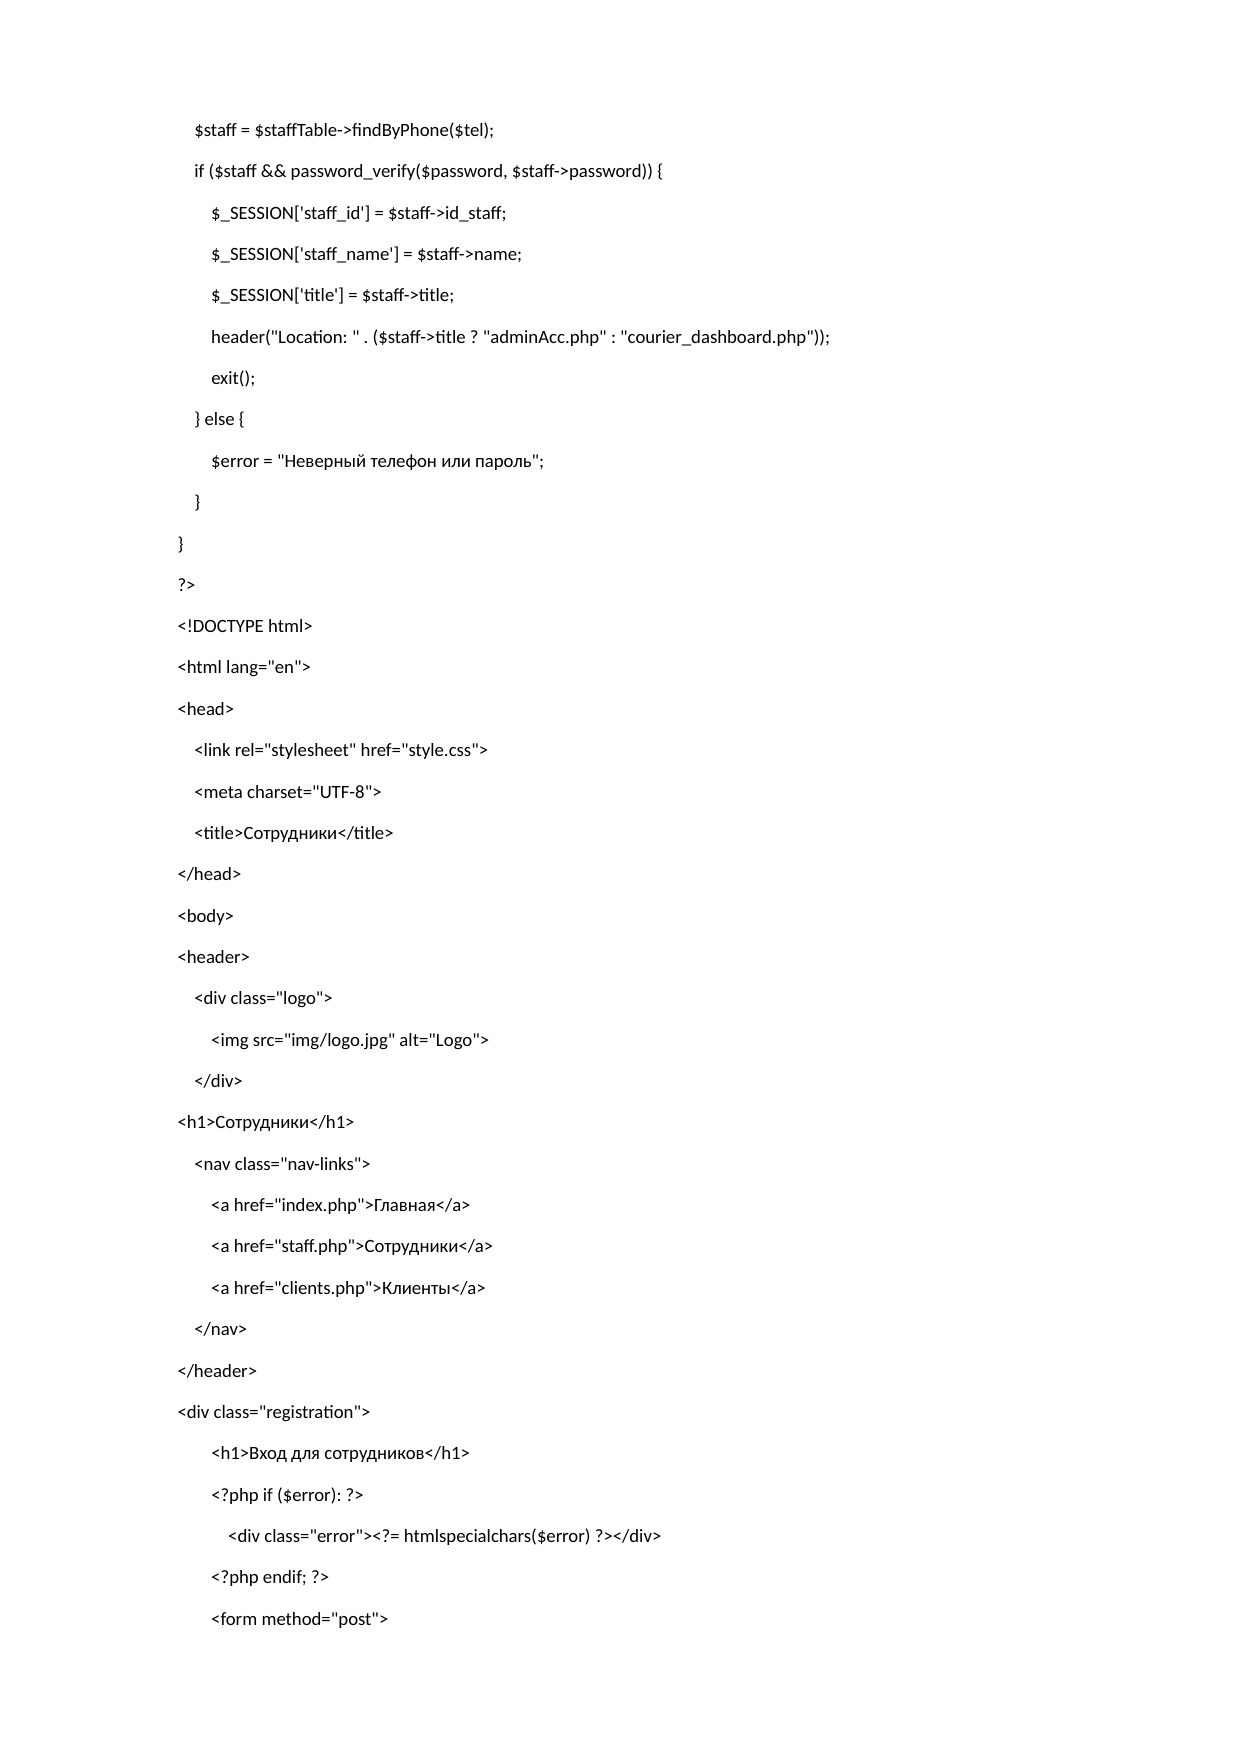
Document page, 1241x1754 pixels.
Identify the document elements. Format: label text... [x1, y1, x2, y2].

text header("Location: " . ($staff->title ? "adminAcc.php" : "courier_dashboard.php")); [177, 325, 1152, 348]
text if ($staff && password_verify($password, $staff->password)) { [177, 159, 1152, 182]
text </nav> [177, 1317, 1152, 1340]
text <body> [177, 904, 1152, 927]
text <img src="img/logo.jpg" alt="Logo"> [177, 1028, 1152, 1051]
text $_SESSION['staff_name'] = $staff->name; [177, 242, 1152, 265]
text <div class="logo"> [177, 987, 1152, 1009]
text } [177, 532, 1152, 554]
text <?php endif; ?> [177, 1566, 1152, 1588]
text $error = "Неверный телефон или пароль"; [177, 449, 1152, 472]
text exit(); [177, 366, 1152, 389]
text <a href="index.php">Главная</a> [177, 1193, 1152, 1216]
text <h1>Вход для сотрудников</h1> [177, 1441, 1152, 1464]
text <head> [177, 697, 1152, 720]
text <!DOCTYPE html> [177, 614, 1152, 637]
text } else { [177, 408, 1152, 431]
text <div class="error"><?= htmlspecialchars($error) ?></div> [177, 1524, 1152, 1547]
text <?php if ($error): ?> [177, 1483, 1152, 1506]
text <header> [177, 945, 1152, 968]
text <title>Сотрудники</title> [177, 821, 1152, 844]
text <div class="registration"> [177, 1400, 1152, 1423]
text </header> [177, 1359, 1152, 1382]
text $staff = $staffTable->findByPhone($tel); [177, 118, 1152, 141]
text <form method="post"> [177, 1607, 1152, 1630]
text <link rel="stylesheet" href="style.css"> [177, 738, 1152, 761]
text <nav class="nav-links"> [177, 1152, 1152, 1175]
text <meta charset="UTF-8"> [177, 780, 1152, 803]
text ?> [177, 573, 1152, 596]
text <a href="staff.php">Сотрудники</a> [177, 1235, 1152, 1258]
text <h1>Сотрудники</h1> [177, 1111, 1152, 1133]
text </head> [177, 862, 1152, 885]
text $_SESSION['title'] = $staff->title; [177, 283, 1152, 306]
text $_SESSION['staff_id'] = $staff->id_staff; [177, 201, 1152, 224]
text <a href="clients.php">Клиенты</a> [177, 1276, 1152, 1299]
text } [177, 490, 1152, 513]
text <html lang="en"> [177, 656, 1152, 679]
text </div> [177, 1069, 1152, 1092]
